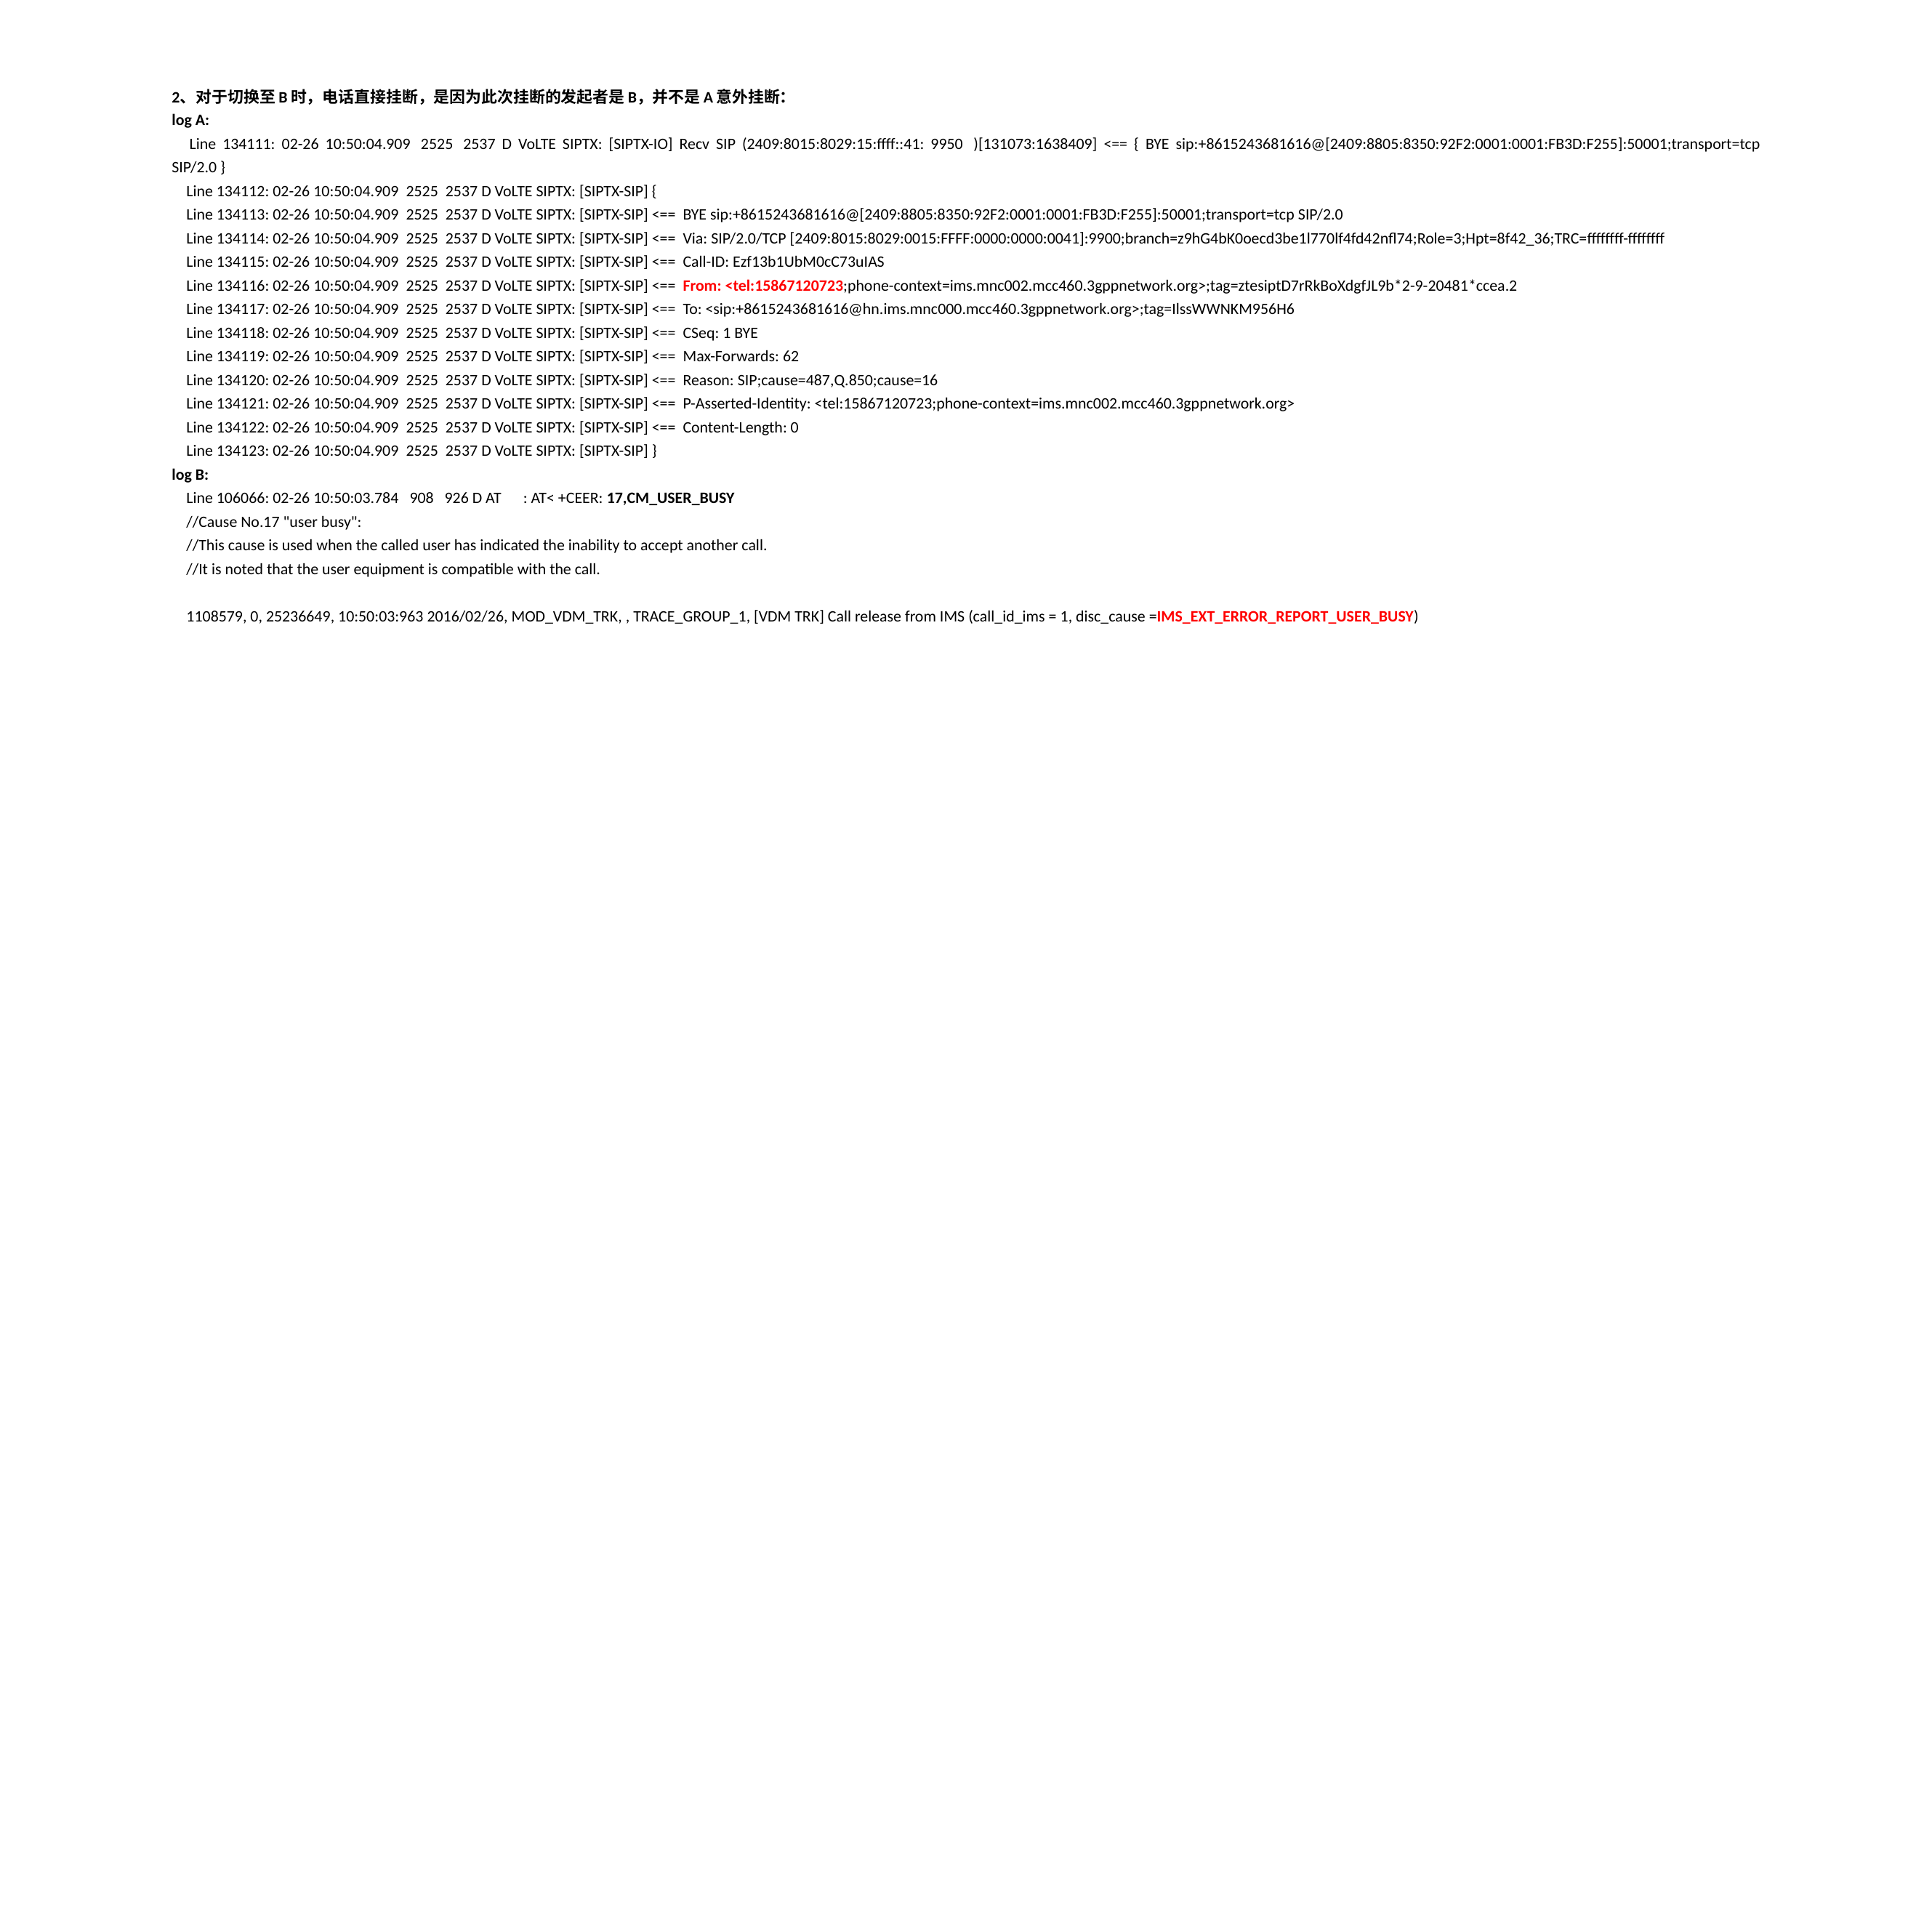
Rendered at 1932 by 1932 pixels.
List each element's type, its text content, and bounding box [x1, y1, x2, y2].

text Line 134113: 02-26 10:50:04.909 2525 2537 D VoLTE SIPTX: [SIPTX-SIP] <== BYE sip:+8615243681616@[2409:8805:8350:92F2:0001:0001:FB3D:F255]:50001;transport=tcp SIP/2.0 [172, 202, 1760, 226]
text Line 134115: 02-26 10:50:04.909 2525 2537 D VoLTE SIPTX: [SIPTX-SIP] <== Call-ID: Ezf13b1UbM0cC73uIAS [172, 249, 1760, 273]
text Line 134120: 02-26 10:50:04.909 2525 2537 D VoLTE SIPTX: [SIPTX-SIP] <== Reason: SIP;cause=487,Q.850;cause=16 [172, 368, 1760, 391]
text Line 106066: 02-26 10:50:03.784 908 926 D AT : AT< +CEER: 17,CM_USER_BUSY [172, 486, 1760, 510]
text 1108579, 0, 25236649, 10:50:03:963 2016/02/26, MOD_VDM_TRK, , TRACE_GROUP_1, [VDM TRK] Call release from IMS (call_id_ims = 1, disc_cause =IMS_EXT_ERROR_REPORT_USER_BUSY) [172, 604, 1760, 627]
text log A: [172, 108, 1760, 132]
text log B: [172, 462, 1760, 486]
text //Cause No.17 "user busy": [172, 510, 1760, 533]
text Line 134114: 02-26 10:50:04.909 2525 2537 D VoLTE SIPTX: [SIPTX-SIP] <== Via: SIP/2.0/TCP [2409:8015:8029:0015:FFFF:0000:0000:0041]:9900;branch=z9hG4bK0oecd3be1l770lf4fd42nfl74;Role=3;Hpt=8f42_36;TRC=ffffffff-ffffffff [172, 226, 1760, 249]
text Line 134117: 02-26 10:50:04.909 2525 2537 D VoLTE SIPTX: [SIPTX-SIP] <== To: <sip:+8615243681616@hn.ims.mnc000.mcc460.3gppnetwork.org>;tag=IlssWWNKM956H6 [172, 297, 1760, 321]
text Line 134121: 02-26 10:50:04.909 2525 2537 D VoLTE SIPTX: [SIPTX-SIP] <== P-Asserted-Identity: <tel:15867120723;phone-context=ims.mnc002.mcc460.3gppnetwork.org> [172, 391, 1760, 415]
text Line 134123: 02-26 10:50:04.909 2525 2537 D VoLTE SIPTX: [SIPTX-SIP] } [172, 438, 1760, 462]
text Line 134111: 02-26 10:50:04.909 2525 2537 D VoLTE SIPTX: [SIPTX-IO] Recv SIP (2409:8015:8029:15:ffff::41: 9950 )[131073:1638409] <== { BYE sip:+8615243681616@[2409:8805:8350:92F2:0001:0001:FB3D:F255]:50001;transport=tcp SIP/2.0 } [172, 132, 1760, 179]
text 2、对于切换至B时，电话直接挂断，是因为此次挂断的发起者是B，并不是A意外挂断： [172, 84, 1760, 108]
text Line 134118: 02-26 10:50:04.909 2525 2537 D VoLTE SIPTX: [SIPTX-SIP] <== CSeq: 1 BYE [172, 321, 1760, 344]
text //It is noted that the user equipment is compatible with the call. [172, 557, 1760, 580]
text Line 134112: 02-26 10:50:04.909 2525 2537 D VoLTE SIPTX: [SIPTX-SIP] { [172, 179, 1760, 202]
text Line 134116: 02-26 10:50:04.909 2525 2537 D VoLTE SIPTX: [SIPTX-SIP] <== From: <tel:15867120723;phone-context=ims.mnc002.mcc460.3gppnetwork.org>;tag=ztesiptD7rRkBoXdgfJL9b*2-9-20481*ccea.2 [172, 273, 1760, 297]
text Line 134119: 02-26 10:50:04.909 2525 2537 D VoLTE SIPTX: [SIPTX-SIP] <== Max-Forwards: 62 [172, 344, 1760, 368]
text Line 134122: 02-26 10:50:04.909 2525 2537 D VoLTE SIPTX: [SIPTX-SIP] <== Content-Length: 0 [172, 415, 1760, 438]
text //This cause is used when the called user has indicated the inability to accept another call. [172, 533, 1760, 557]
